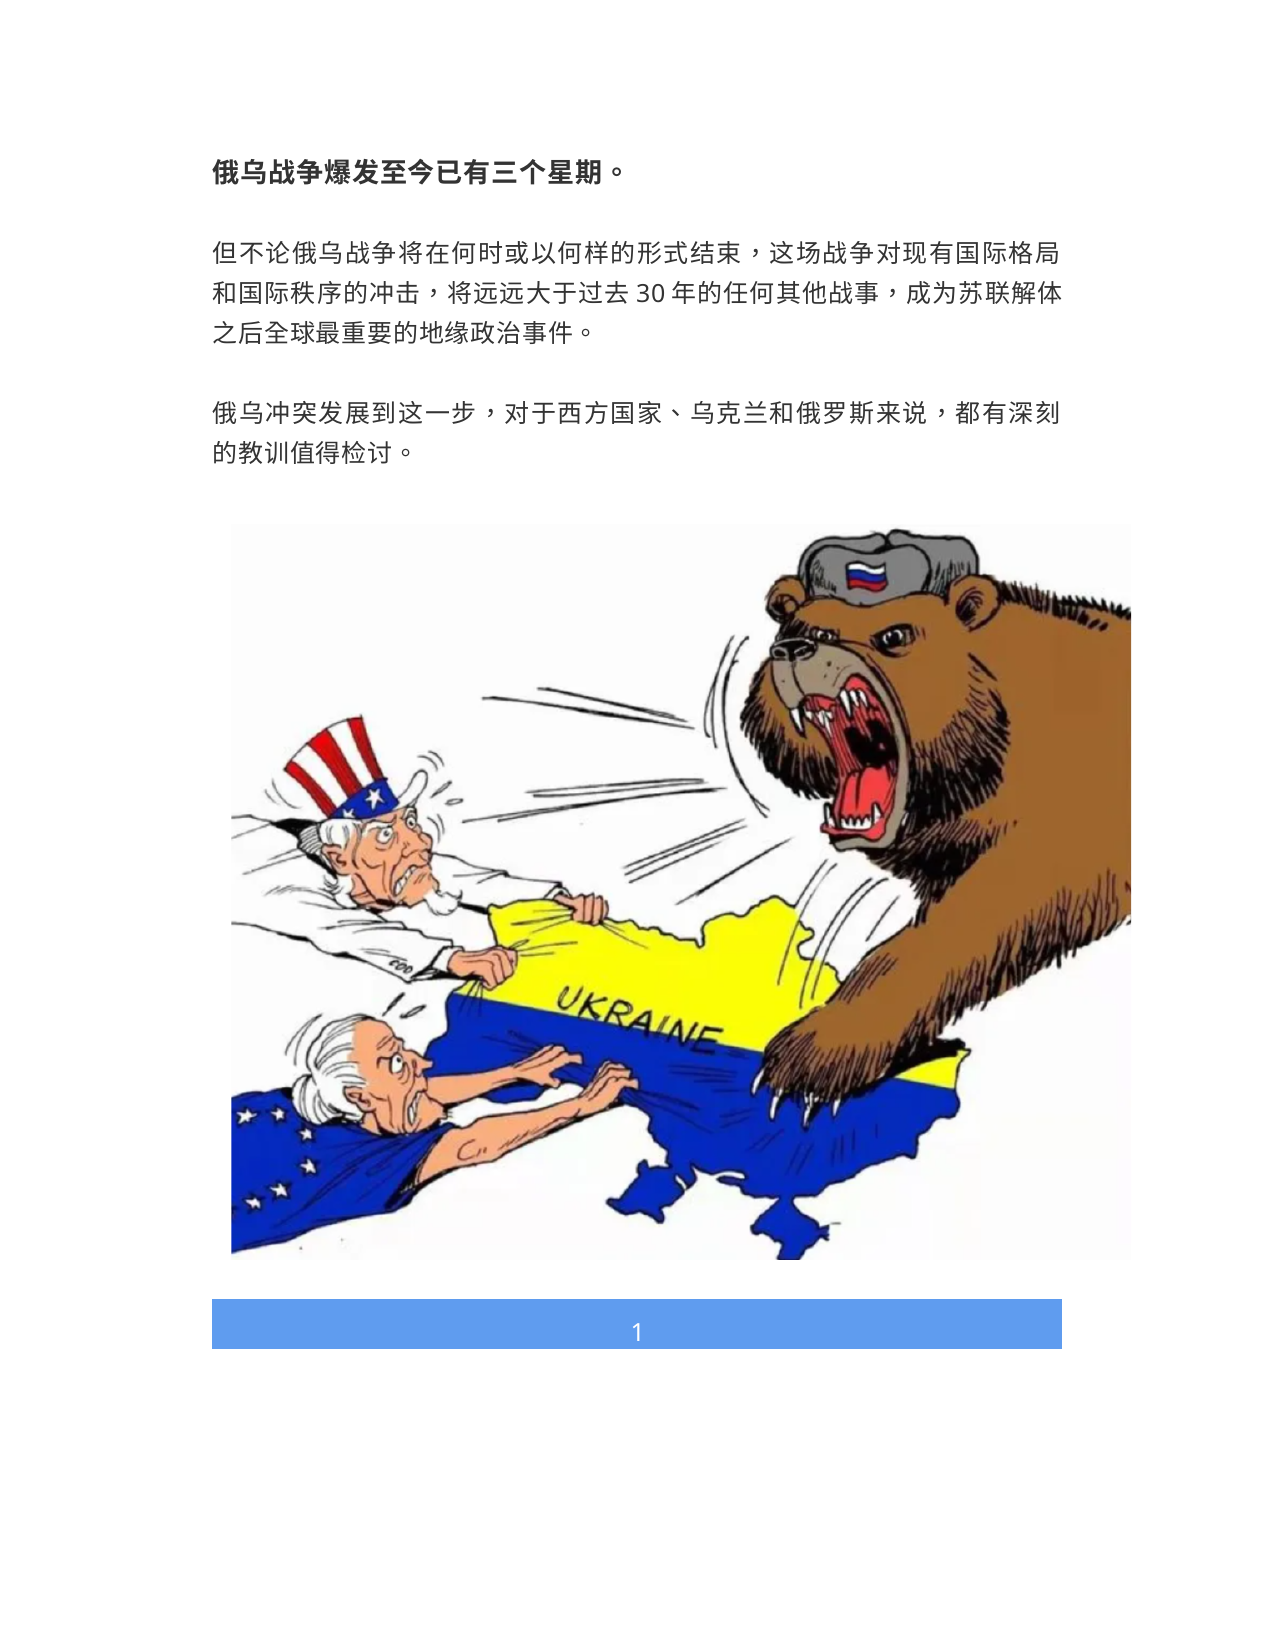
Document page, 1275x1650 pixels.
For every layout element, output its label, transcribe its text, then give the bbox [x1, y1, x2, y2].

text 俄乌战争爆发至今已有三个星期。 [212, 150, 1062, 190]
text 1 [212, 1299, 1062, 1349]
text 但不论俄乌战争将在何时或以何样的形式结束，这场战争对现有国际格局和国际秩序的冲击，将远远大于过去30年的任何其他战事，成为苏联解体之后全球最重要的地缘政治事件。 [212, 230, 1062, 350]
text 俄乌冲突发展到这一步，对于西方国家、乌克兰和俄罗斯来说，都有深刻的教训值得检讨。 [212, 390, 1062, 470]
picture [231, 510, 1132, 1260]
